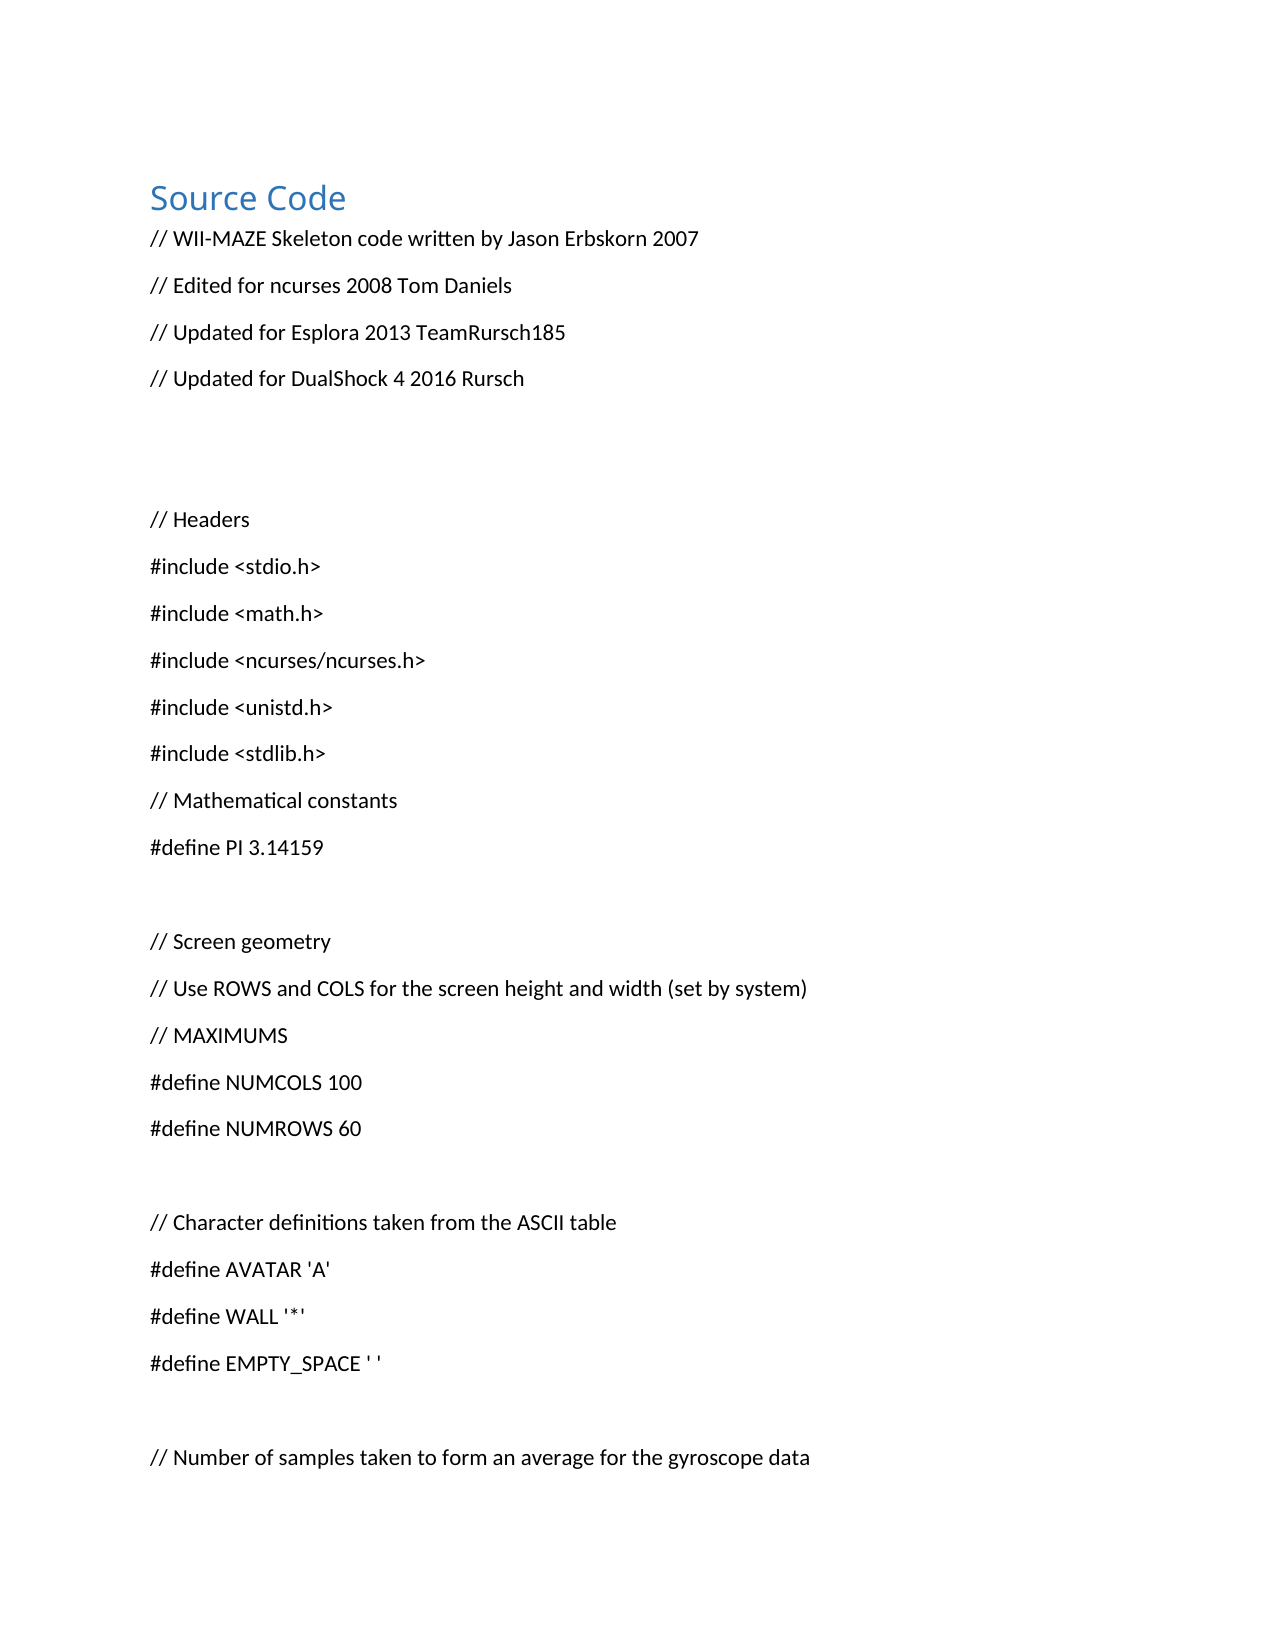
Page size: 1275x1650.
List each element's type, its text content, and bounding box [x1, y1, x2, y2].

text // MAXIMUMS [150, 1021, 1125, 1049]
text // Screen geometry [150, 927, 1125, 955]
text #define PI 3.14159 [150, 833, 1125, 861]
text // Use ROWS and COLS for the screen height and width (set by system) [150, 974, 1125, 1002]
text // Headers [150, 505, 1125, 533]
subtitle Source Code [150, 175, 1125, 220]
text // WII-MAZE Skeleton code written by Jason Erbskorn 2007 [150, 224, 1125, 252]
text // Updated for DualShock 4 2016 Rursch [150, 364, 1125, 393]
text #define NUMCOLS 100 [150, 1068, 1125, 1096]
text // Character definitions taken from the ASCII table [150, 1208, 1125, 1236]
text #define AVATAR 'A' [150, 1255, 1125, 1283]
text #define NUMROWS 60 [150, 1114, 1125, 1143]
text #include <math.h> [150, 599, 1125, 627]
text #include <stdio.h> [150, 552, 1125, 580]
text #include <unistd.h> [150, 693, 1125, 721]
text #include <stdlib.h> [150, 739, 1125, 768]
text // Mathematical constants [150, 786, 1125, 814]
text #define WALL '*' [150, 1302, 1125, 1330]
text // Updated for Esplora 2013 TeamRursch185 [150, 318, 1125, 346]
text #include <ncurses/ncurses.h> [150, 646, 1125, 674]
text // Edited for ncurses 2008 Tom Daniels [150, 271, 1125, 299]
text // Number of samples taken to form an average for the gyroscope data [150, 1443, 1125, 1471]
text #define EMPTY_SPACE ' ' [150, 1349, 1125, 1377]
